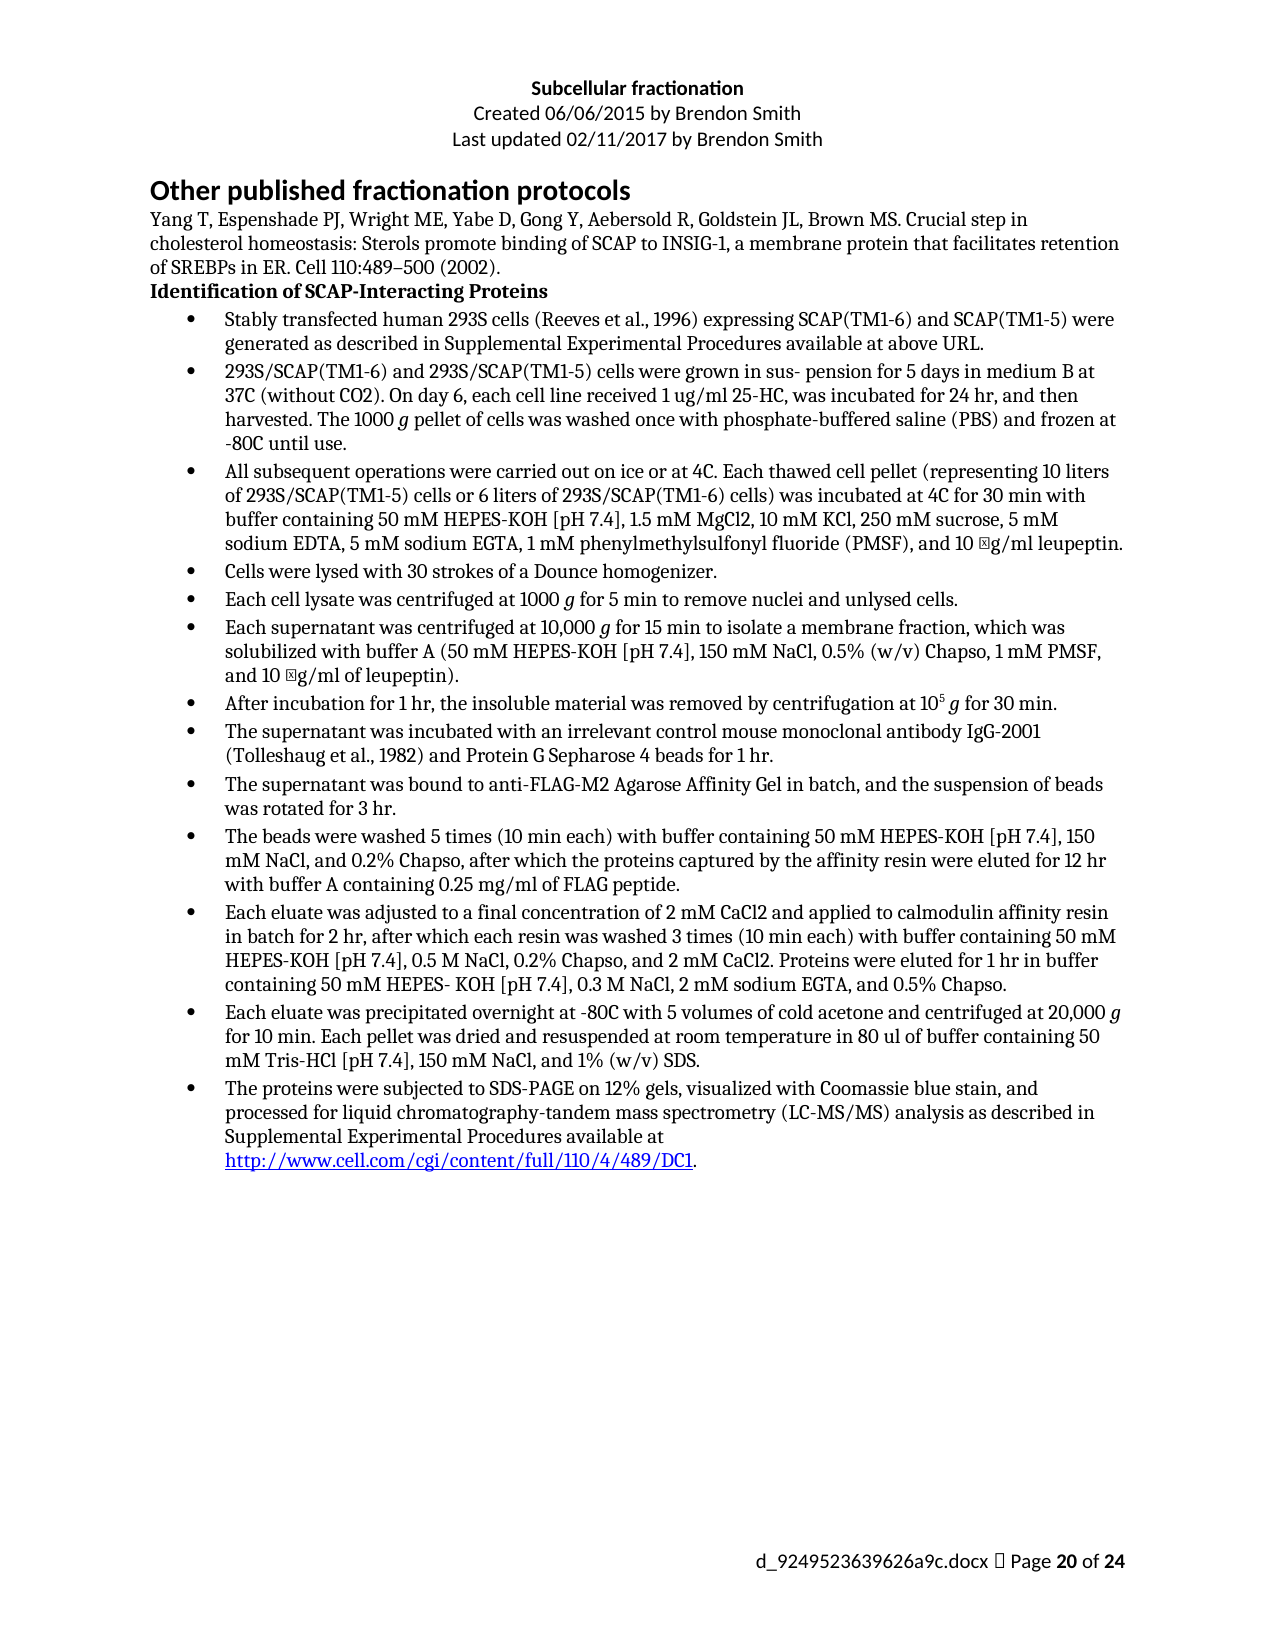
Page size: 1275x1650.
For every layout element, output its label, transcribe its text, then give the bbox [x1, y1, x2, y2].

list All subsequent operations were carried out on ice or at 4C. Each thawed cell pellet (representing 10 liters of 293S/SCAP(TM1-5) cells or 6 liters of 293S/SCAP(TM1-6) cells) was incubated at 4C for 30 min with buffer containing 50 mM HEPES-KOH [pH 7.4], 1.5 mM MgCl2, 10 mM KCl, 250 mM sucrose, 5 mM sodium EDTA, 5 mM sodium EGTA, 1 mM phenylmethylsulfonyl fluoride (PMSF), and 10 􏰃g/ml leupeptin. [187, 460, 1125, 556]
list The beads were washed 5 times (10 min each) with buffer containing 50 mM HEPES-KOH [pH 7.4], 150 mM NaCl, and 0.2% Chapso, after which the proteins captured by the affinity resin were eluted for 12 hr with buffer A containing 0.25 mg/ml of FLAG peptide. [187, 824, 1125, 896]
list Cells were lysed with 30 strokes of a Dounce homogenizer. [187, 560, 1125, 584]
text Yang T, Espenshade PJ, Wright ME, Yabe D, Gong Y, Aebersold R, Goldstein JL, Brown MS. Crucial step in cholesterol homeostasis: Sterols promote binding of SCAP to INSIG-1, a membrane protein that facilitates retention of SREBPs in ER. Cell 110:489–500 (2002). [150, 208, 1125, 279]
list The proteins were subjected to SDS-PAGE on 12% gels, visualized with Coomassie blue stain, and processed for liquid chromatography-tandem mass spectrometry (LC-MS/MS) analysis as described in Supplemental Experimental Procedures available at http://www.cell.com/cgi/content/full/110/4/489/DC1. [187, 1076, 1125, 1172]
list Each supernatant was centrifuged at 10,000 g for 15 min to isolate a membrane fraction, which was solubilized with buffer A (50 mM HEPES-KOH [pH 7.4], 150 mM NaCl, 0.5% (w/v) Chapso, 1 mM PMSF, and 10 􏰃g/ml of leupeptin). [187, 616, 1125, 688]
list The supernatant was incubated with an irrelevant control mouse monoclonal antibody IgG-2001 (Tolleshaug et al., 1982) and Protein G Sepharose 4 beads for 1 hr. [187, 720, 1125, 768]
text Identification of SCAP-Interacting Proteins [150, 279, 1125, 303]
list 293S/SCAP(TM1-6) and 293S/SCAP(TM1-5) cells were grown in sus- pension for 5 days in medium B at 37C (without CO2). On day 6, each cell line received 1 ug/ml 25-HC, was incubated for 24 hr, and then harvested. The 1000 g pellet of cells was washed once with phosphate-buffered saline (PBS) and frozen at -80C until use. [187, 360, 1125, 456]
list Each cell lysate was centrifuged at 1000 g for 5 min to remove nuclei and unlysed cells. [187, 588, 1125, 612]
title Other published fractionation protocols [150, 172, 1125, 208]
list Each eluate was adjusted to a final concentration of 2 mM CaCl2 and applied to calmodulin affinity resin in batch for 2 hr, after which each resin was washed 3 times (10 min each) with buffer containing 50 mM HEPES-KOH [pH 7.4], 0.5 M NaCl, 0.2% Chapso, and 2 mM CaCl2. Proteins were eluted for 1 hr in buffer containing 50 mM HEPES- KOH [pH 7.4], 0.3 M NaCl, 2 mM sodium EGTA, and 0.5% Chapso. [187, 900, 1125, 996]
list Stably transfected human 293S cells (Reeves et al., 1996) expressing SCAP(TM1-6) and SCAP(TM1-5) were generated as described in Supplemental Experimental Procedures available at above URL. [187, 308, 1125, 356]
list Each eluate was precipitated overnight at -80C with 5 volumes of cold acetone and centrifuged at 20,000 g for 10 min. Each pellet was dried and resuspended at room temperature in 80 ul of buffer containing 50 mM Tris-HCl [pH 7.4], 150 mM NaCl, and 1% (w/v) SDS. [187, 1000, 1125, 1072]
list The supernatant was bound to anti-FLAG-M2 Agarose Affinity Gel in batch, and the suspension of beads was rotated for 3 hr. [187, 772, 1125, 820]
list After incubation for 1 hr, the insoluble material was removed by centrifugation at 105 g for 30 min. [187, 692, 1125, 716]
